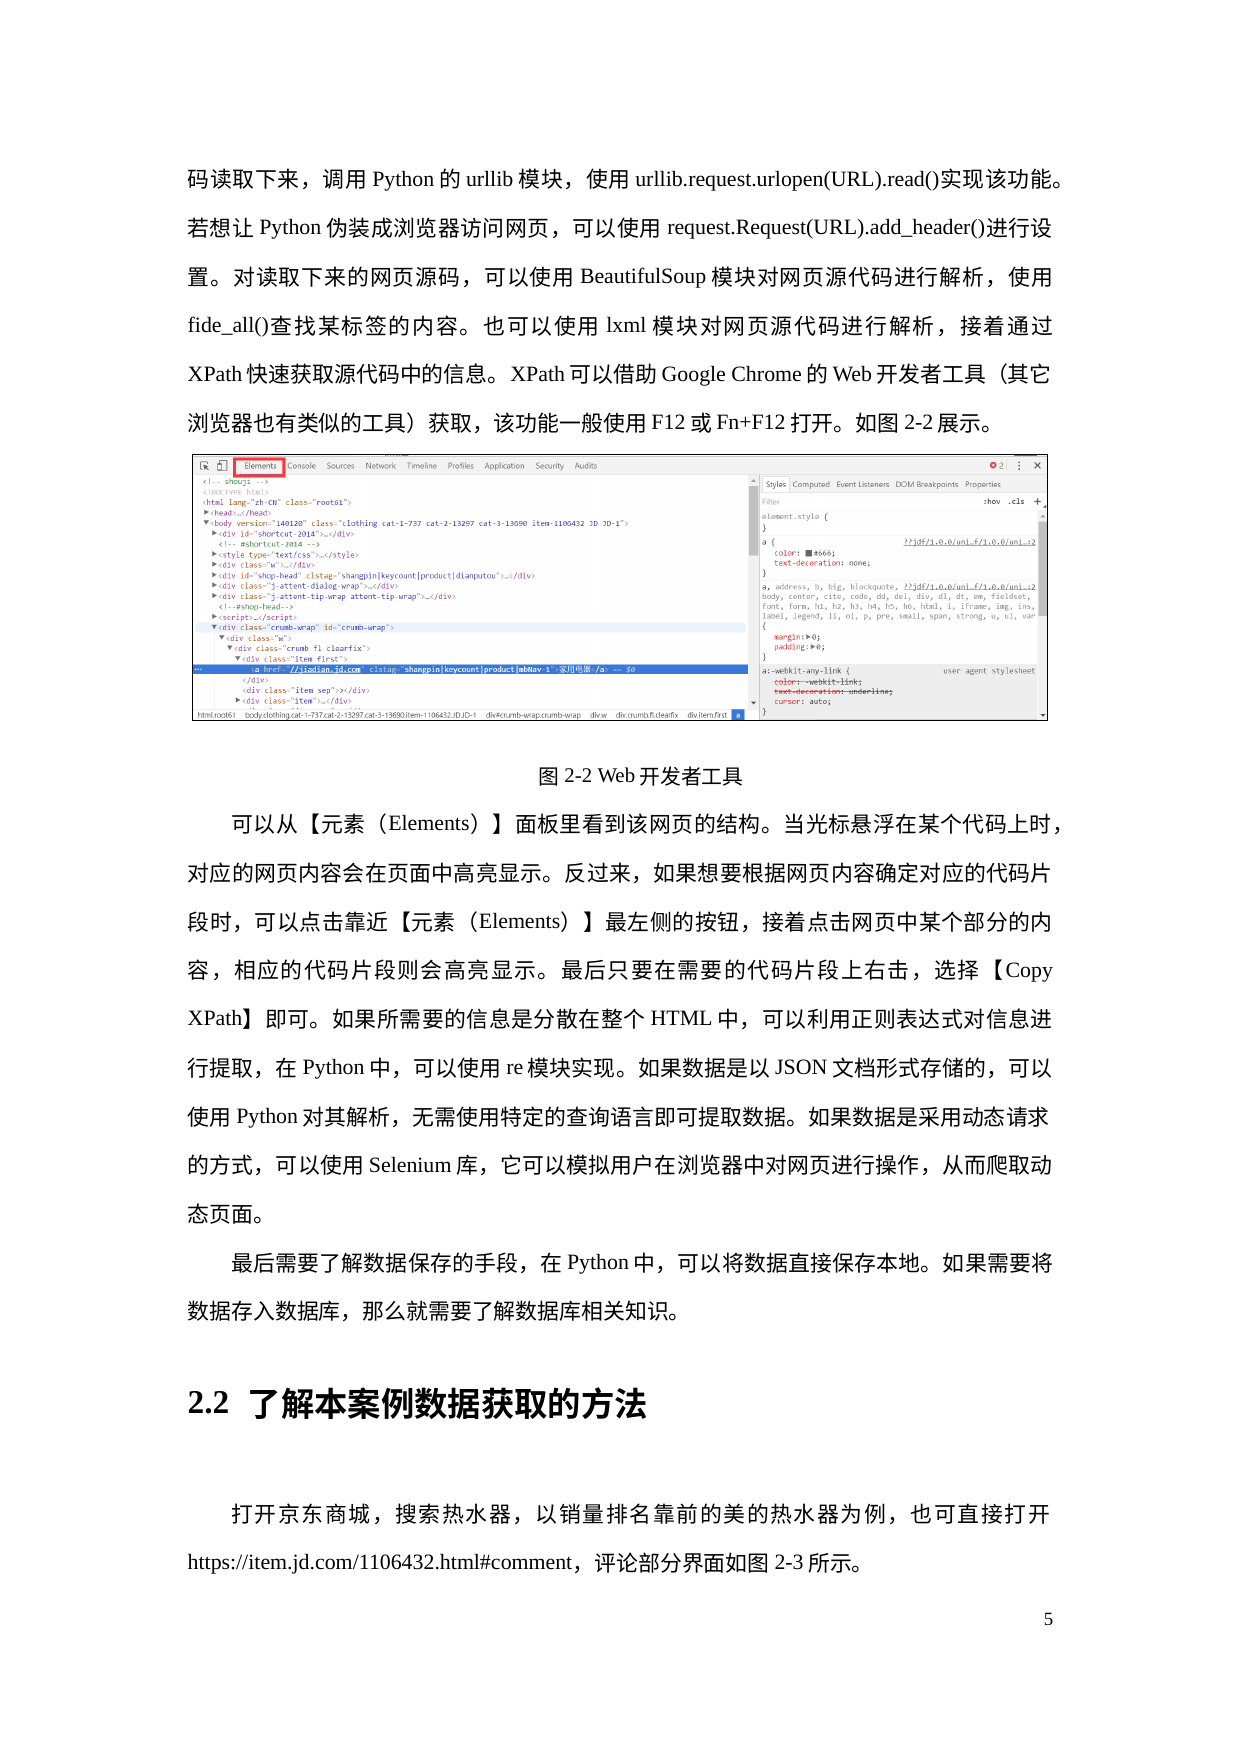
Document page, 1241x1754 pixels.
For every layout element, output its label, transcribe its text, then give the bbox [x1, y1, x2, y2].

picture [193, 455, 1047, 720]
subtitle 了解本案例数据获取的方法 [187, 1369, 1053, 1434]
text 最后需要了解数据保存的手段，在Python中，可以将数据直接保存本地。如果需要将数据存入数据库，那么就需要了解数据库相关知识。 [187, 1245, 1053, 1326]
text 可以从【元素（Elements）】面板里看到该网页的结构。当光标悬浮在某个代码上时，对应的网页内容会在页面中高亮显示。反过来，如果想要根据网页内容确定对应的代码片段时，可以点击靠近【元素（Elements）】最左侧的按钮，接着点击网页中某个部分的内容，相应的代码片段则会高亮显示。最后只要在需要的代码片段上右击，选择【Copy XPath】即可。如果所需要的信息是分散在整个HTML中，可以利用正则表达式对信息进行提取，在Python中，可以使用re模块实现。如果数据是以JSON文档形式存储的，可以使用Python对其解析，无需使用特定的查询语言即可提取数据。如果数据是采用动态请求的方式，可以使用Selenium库，它可以模拟用户在浏览器中对网页进行操作，从而爬取动态页面。 [187, 807, 1053, 1229]
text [187, 162, 1053, 438]
